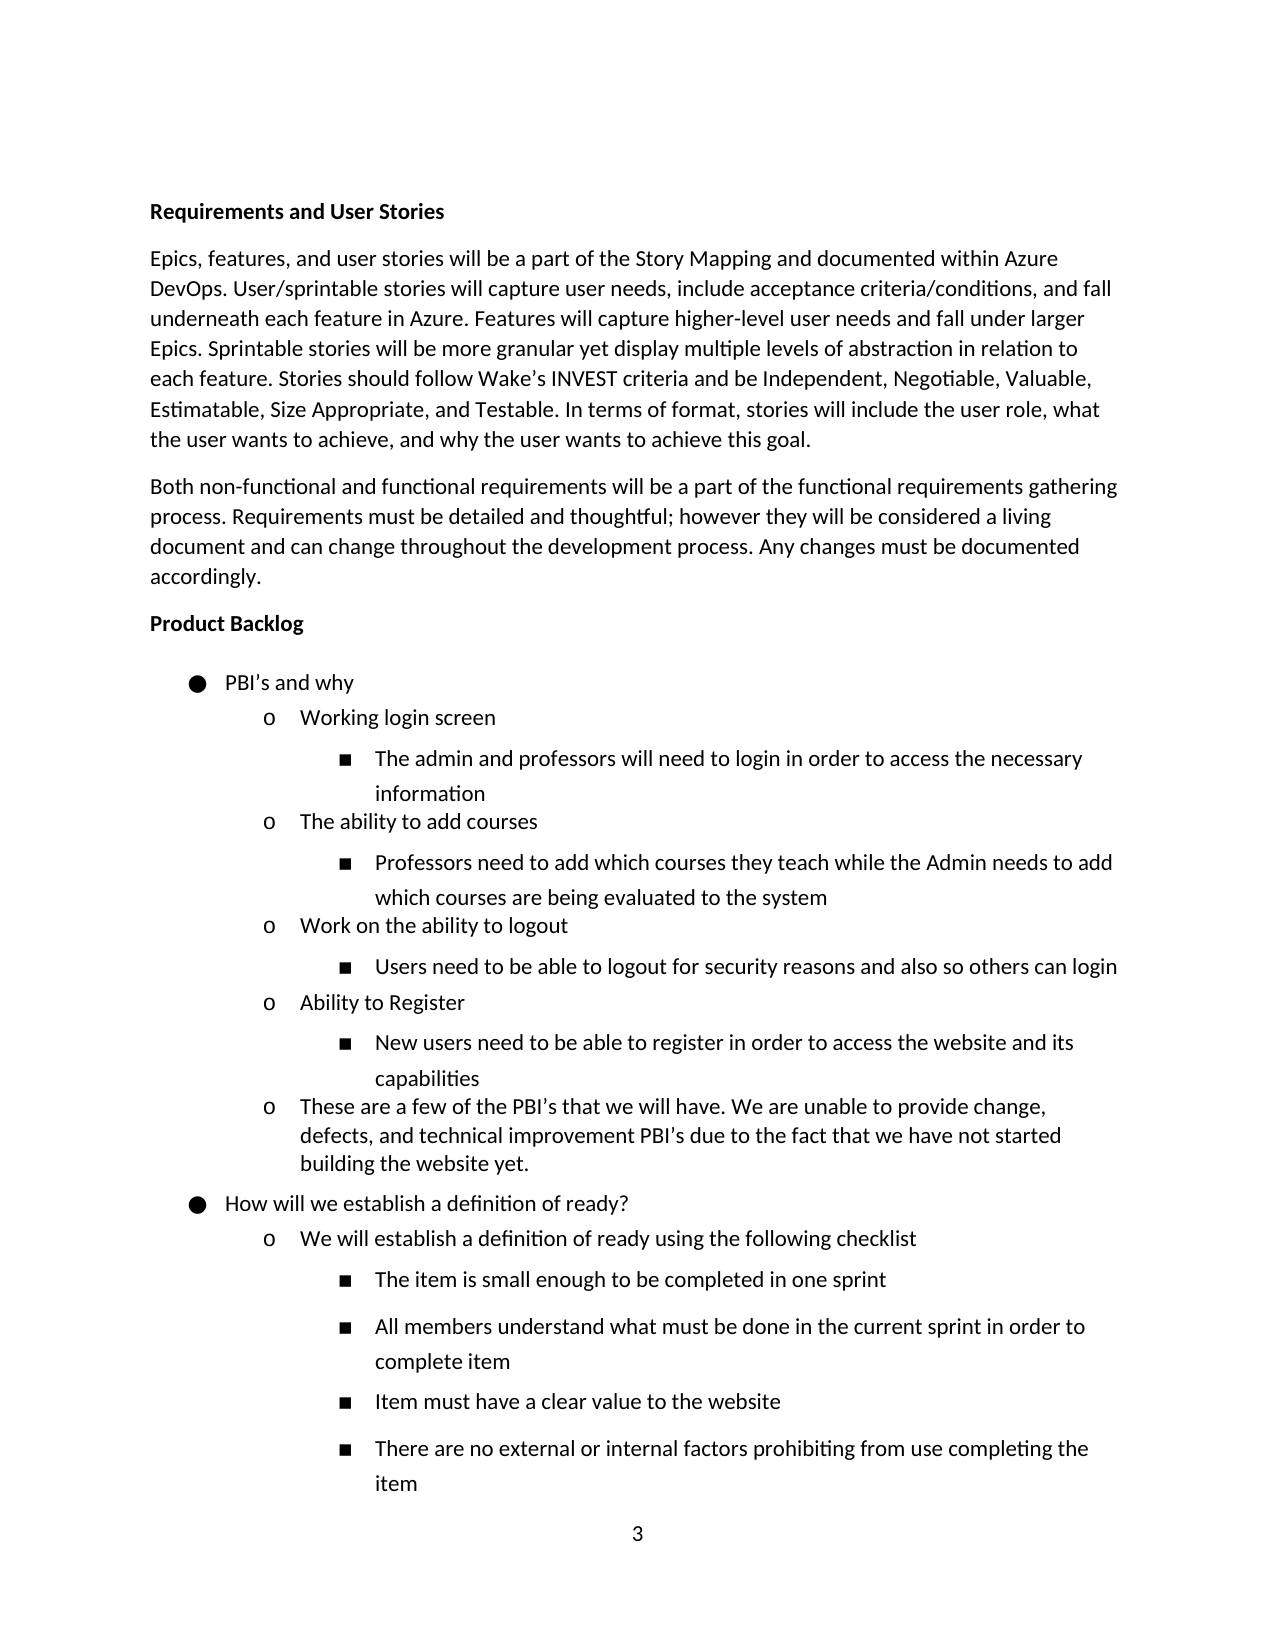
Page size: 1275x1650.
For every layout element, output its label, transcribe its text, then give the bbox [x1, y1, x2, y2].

list Professors need to add which courses they teach while the Admin needs to add which courses are being evaluated to the system [337, 837, 1125, 912]
list There are no external or internal factors prohibiting from use completing the item [337, 1422, 1125, 1497]
list PBI’s and why [187, 656, 1125, 703]
list These are a few of the PBI’s that we will have. We are unable to provide change, defects, and technical improvement PBI’s due to the fact that we have not started building the website yet. [262, 1092, 1125, 1177]
text Product Backlog [150, 609, 1125, 637]
text Both non-functional and functional requirements will be a part of the functional requirements gathering process. Requirements must be detailed and thoughtful; however they will be considered a living document and can change throughout the development process. Any changes must be documented accordingly. [150, 472, 1125, 591]
list The item is small enough to be completed in one sprint [337, 1253, 1125, 1300]
list New users need to be able to register in order to access the website and its capabilities [337, 1017, 1125, 1092]
list Users need to be able to logout for security reasons and also so others can login [337, 941, 1125, 988]
list The ability to add courses [262, 807, 1125, 837]
text Requirements and User Stories [150, 197, 1125, 225]
list All members understand what must be done in the current sprint in order to complete item [337, 1300, 1125, 1375]
list Item must have a clear value to the website [337, 1375, 1125, 1422]
list Working login screen [262, 703, 1125, 732]
list How will we establish a definition of ready? [187, 1177, 1125, 1224]
list We will establish a definition of ready using the following checklist [262, 1224, 1125, 1253]
list The admin and professors will need to login in order to access the necessary information [337, 732, 1125, 807]
list Ability to Register [262, 988, 1125, 1017]
text Epics, features, and user stories will be a part of the Story Mapping and documented within Azure DevOps. User/sprintable stories will capture user needs, include acceptance criteria/conditions, and fall underneath each feature in Azure. Features will capture higher-level user needs and fall under larger Epics. Sprintable stories will be more granular yet display multiple levels of abstraction in relation to each feature. Stories should follow Wake’s INVEST criteria and be Independent, Negotiable, Valuable, Estimatable, Size Appropriate, and Testable. In terms of format, stories will include the user role, what the user wants to achieve, and why the user wants to achieve this goal. [150, 244, 1125, 453]
list Work on the ability to logout [262, 912, 1125, 941]
